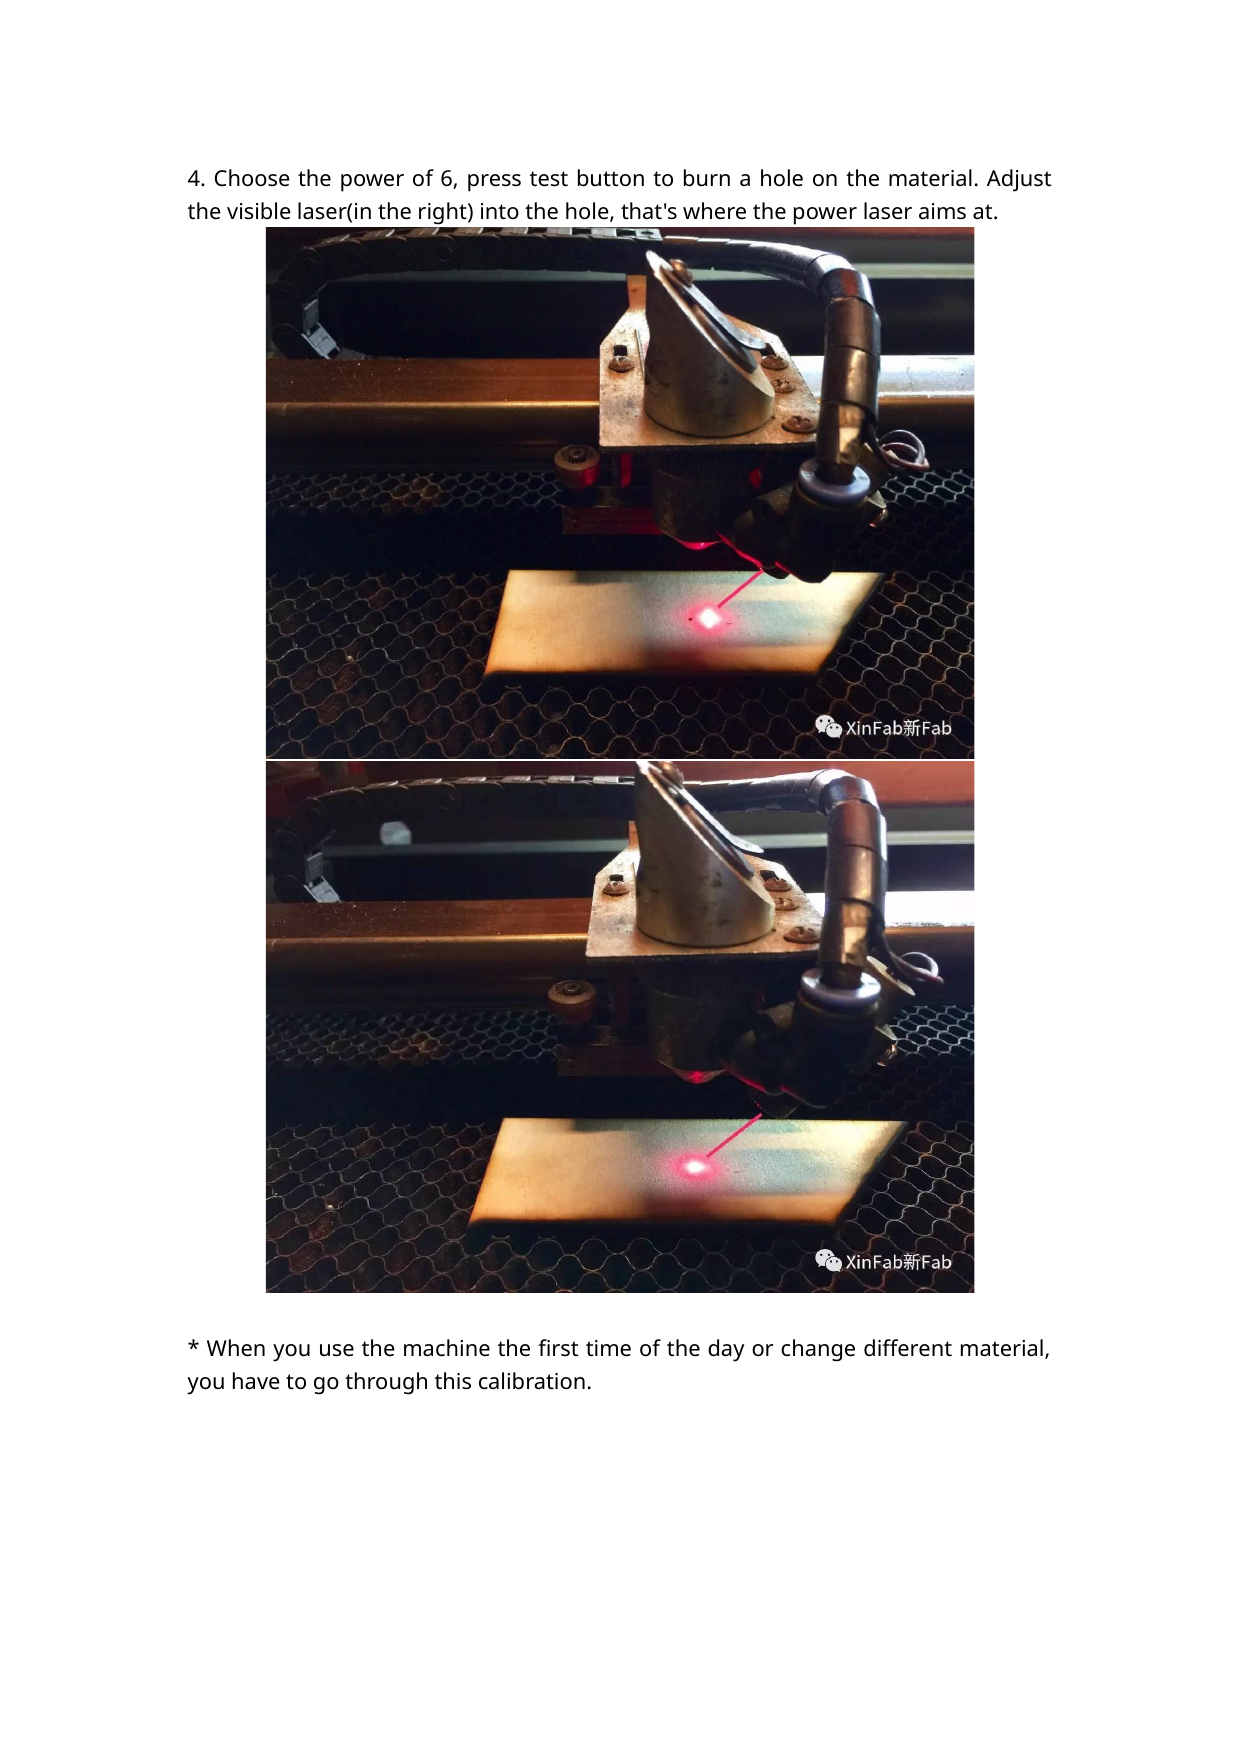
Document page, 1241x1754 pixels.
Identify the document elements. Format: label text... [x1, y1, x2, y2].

text * When you use the machine the first time of the day or change different material, you have to go through this calibration. [187, 1332, 1053, 1397]
picture [265, 761, 975, 1293]
picture [265, 227, 975, 759]
text 4. Choose the power of 6, press test button to burn a hole on the material. Adjust the visible laser(in the right) into the hole, that's where the power laser aims at. [187, 162, 1053, 227]
